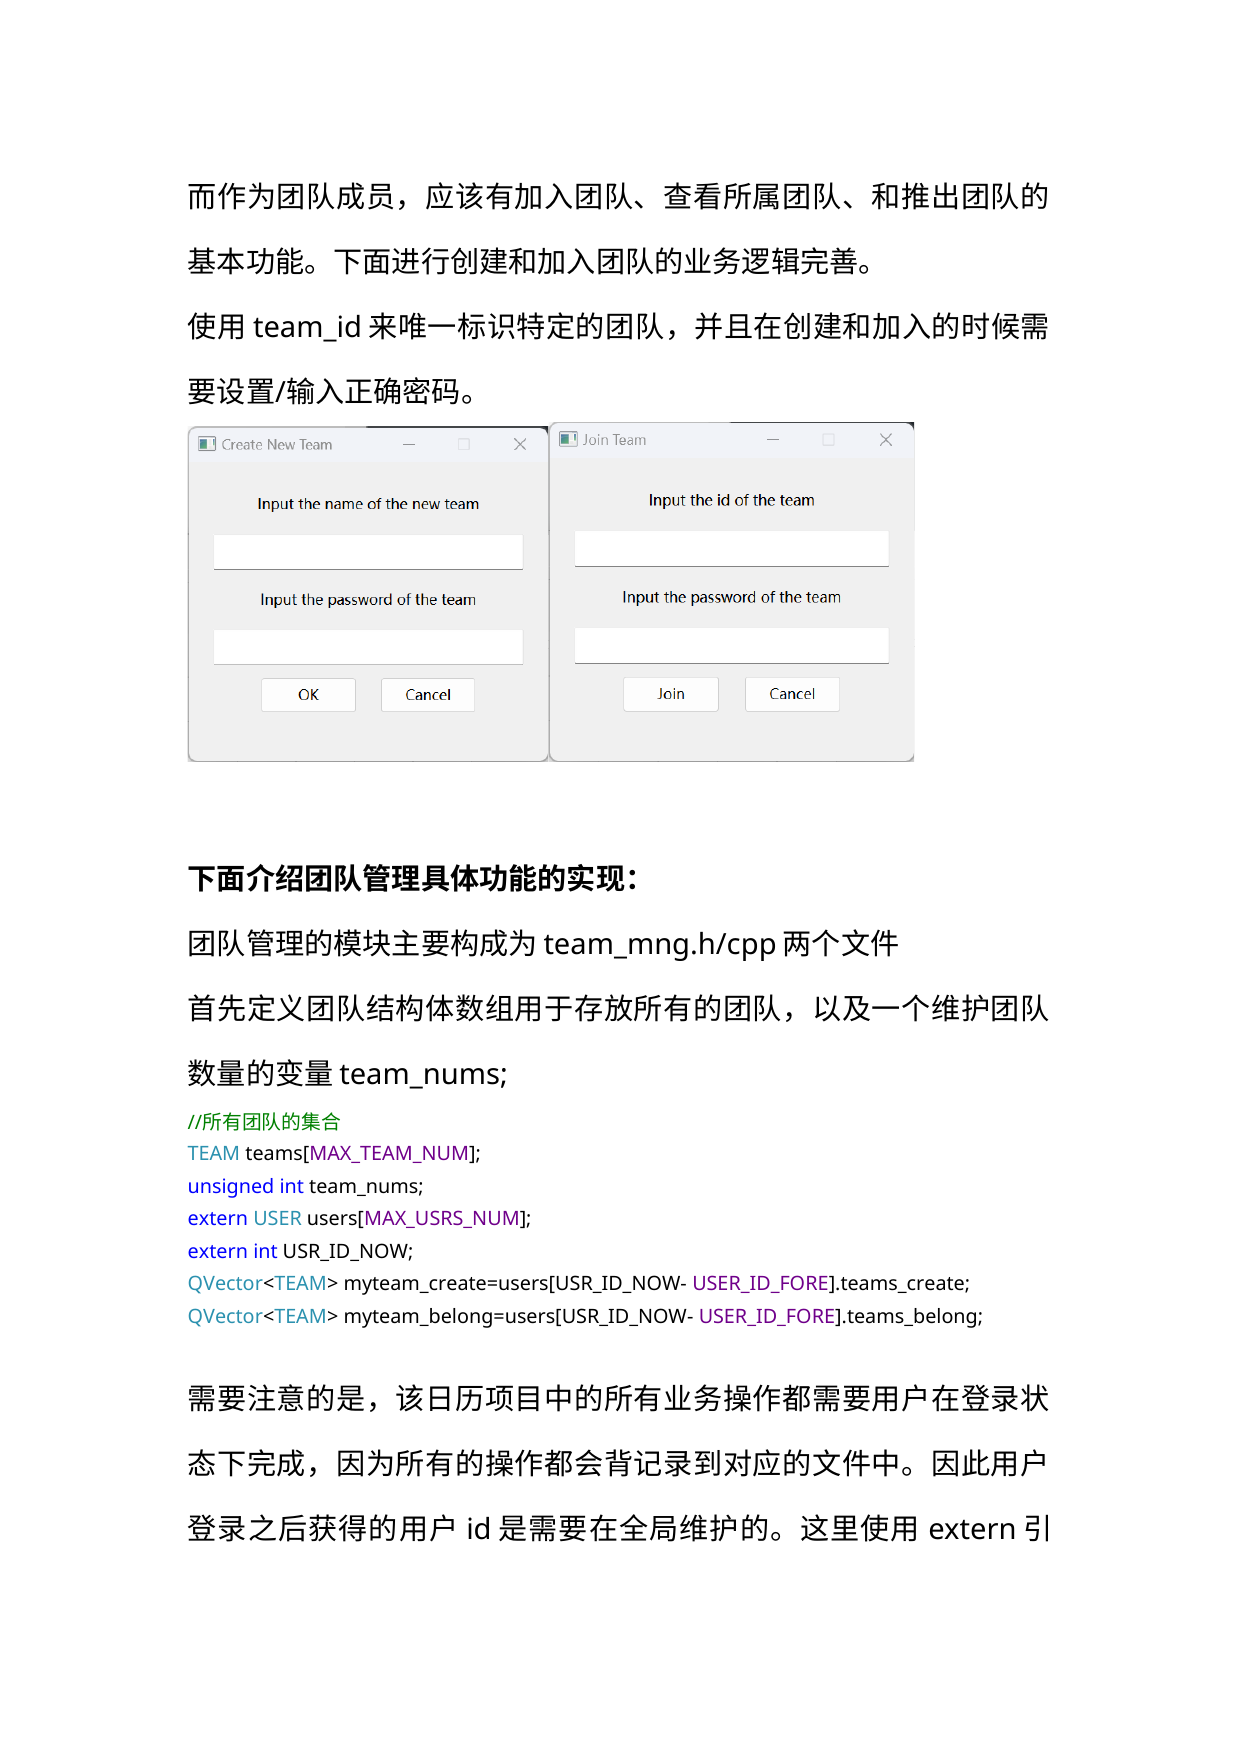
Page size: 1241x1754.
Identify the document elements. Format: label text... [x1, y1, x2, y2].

text TEAM teams[MAX_TEAM_NUM]; [187, 1137, 1053, 1169]
text 团队管理的模块主要构成为team_mng.h/cpp两个文件 [187, 909, 1053, 974]
text unsigned int team_nums; [187, 1169, 1053, 1202]
text extern USER users[MAX_USRS_NUM]; [187, 1202, 1053, 1234]
picture [187, 422, 915, 762]
text 首先定义团队结构体数组用于存放所有的团队，以及一个维护团队数量的变量team_nums; [187, 974, 1053, 1104]
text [187, 1364, 1053, 1559]
text 使用team_id来唯一标识特定的团队，并且在创建和加入的时候需要设置/输入正确密码。 [187, 292, 1053, 422]
text //所有团队的集合 [187, 1104, 1053, 1137]
text QVector<TEAM> myteam_create=users[USR_ID_NOW- USER_ID_FORE].teams_create; [187, 1267, 1053, 1299]
text 而作为团队成员，应该有加入团队、查看所属团队、和推出团队的基本功能。下面进行创建和加入团队的业务逻辑完善。 [187, 162, 1053, 292]
text 下面介绍团队管理具体功能的实现： [187, 844, 1053, 909]
text extern int USR_ID_NOW; [187, 1234, 1053, 1267]
text QVector<TEAM> myteam_belong=users[USR_ID_NOW- USER_ID_FORE].teams_belong; [187, 1299, 1053, 1332]
